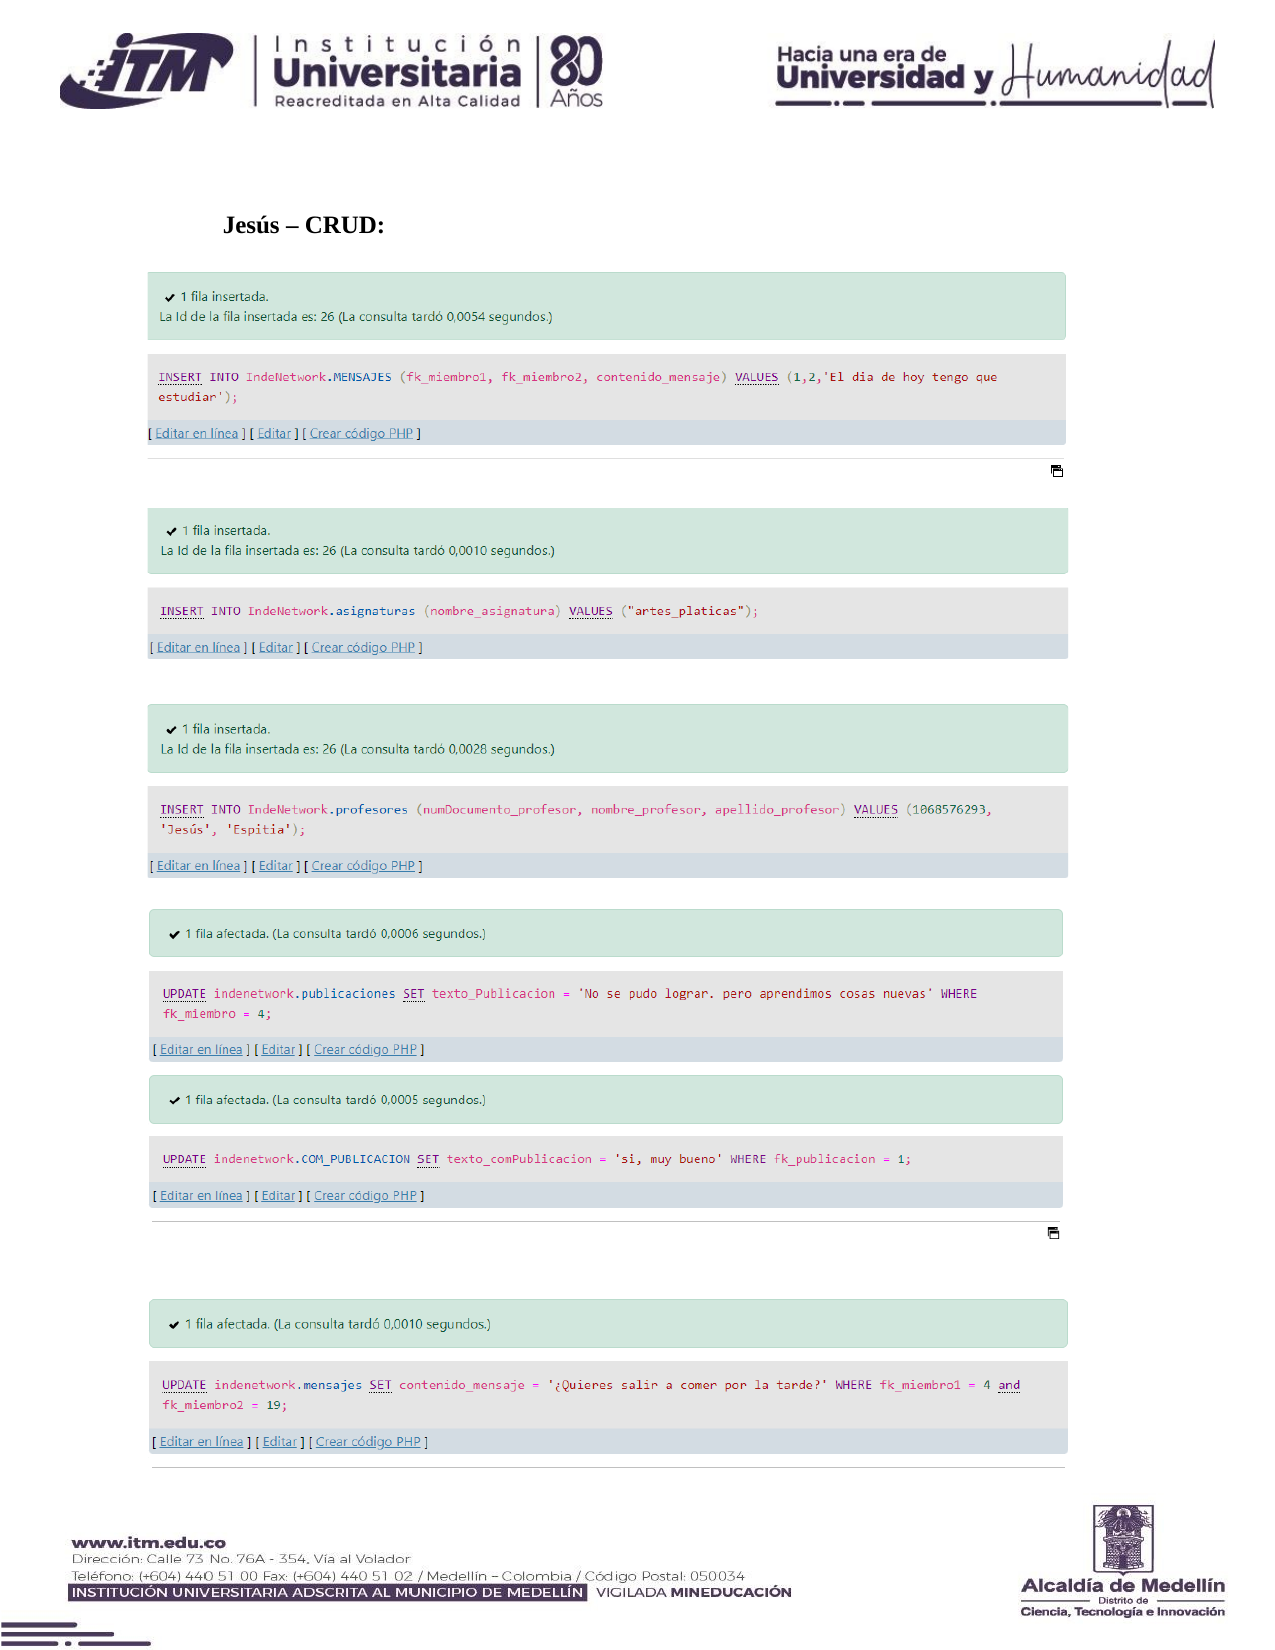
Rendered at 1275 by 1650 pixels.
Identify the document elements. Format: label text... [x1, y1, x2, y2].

picture [147, 270, 1069, 478]
picture [147, 1291, 1069, 1471]
picture [60, 33, 1215, 109]
picture [1, 1493, 1230, 1650]
picture [147, 508, 1069, 672]
picture [147, 703, 1069, 879]
picture [147, 909, 1069, 1260]
